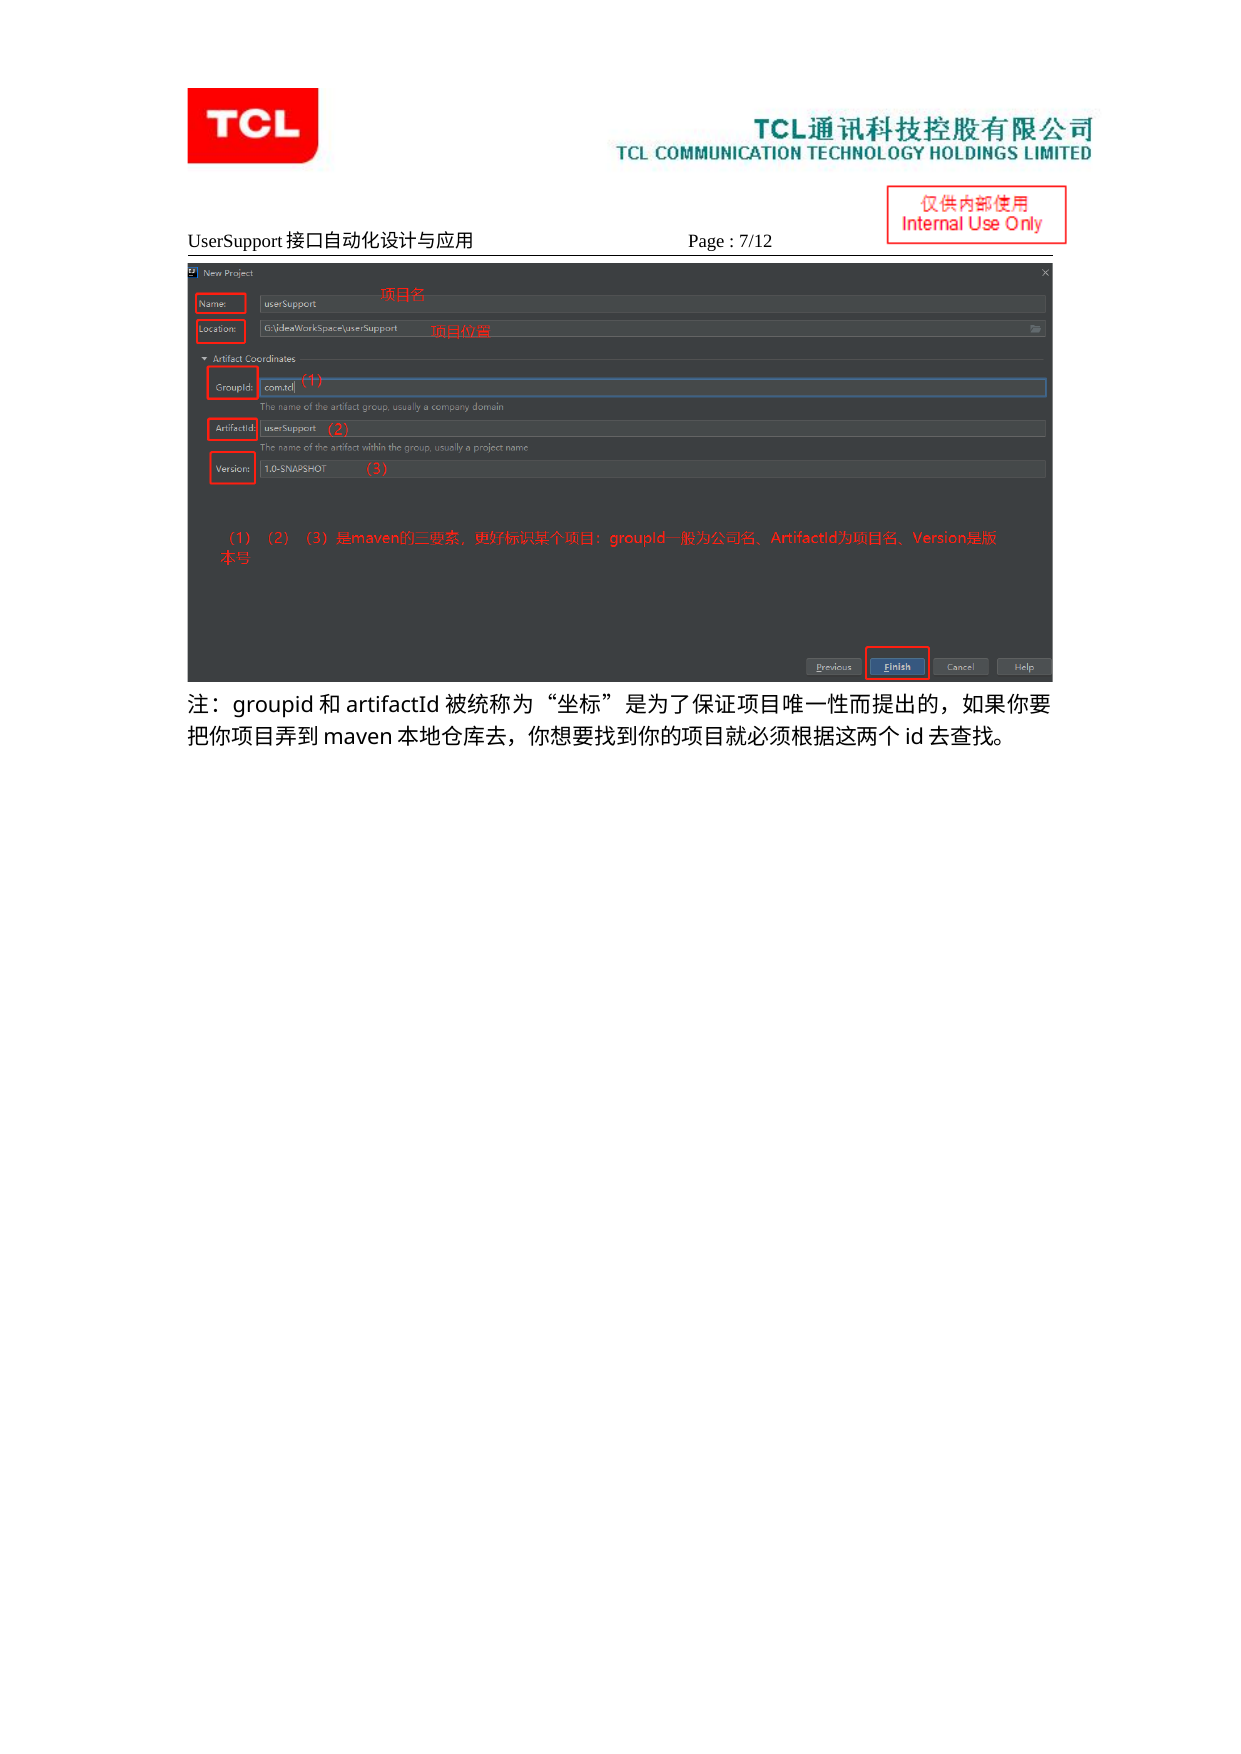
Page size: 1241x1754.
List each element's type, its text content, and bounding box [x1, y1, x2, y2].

picture [187, 88, 1112, 255]
picture [187, 263, 1053, 682]
text 注：groupid和artifactId被统称为“坐标”是为了保证项目唯一性而提出的，如果你要把你项目弄到maven本地仓库去，你想要找到你的项目就必须根据这两个id去查找。 [187, 686, 1053, 751]
